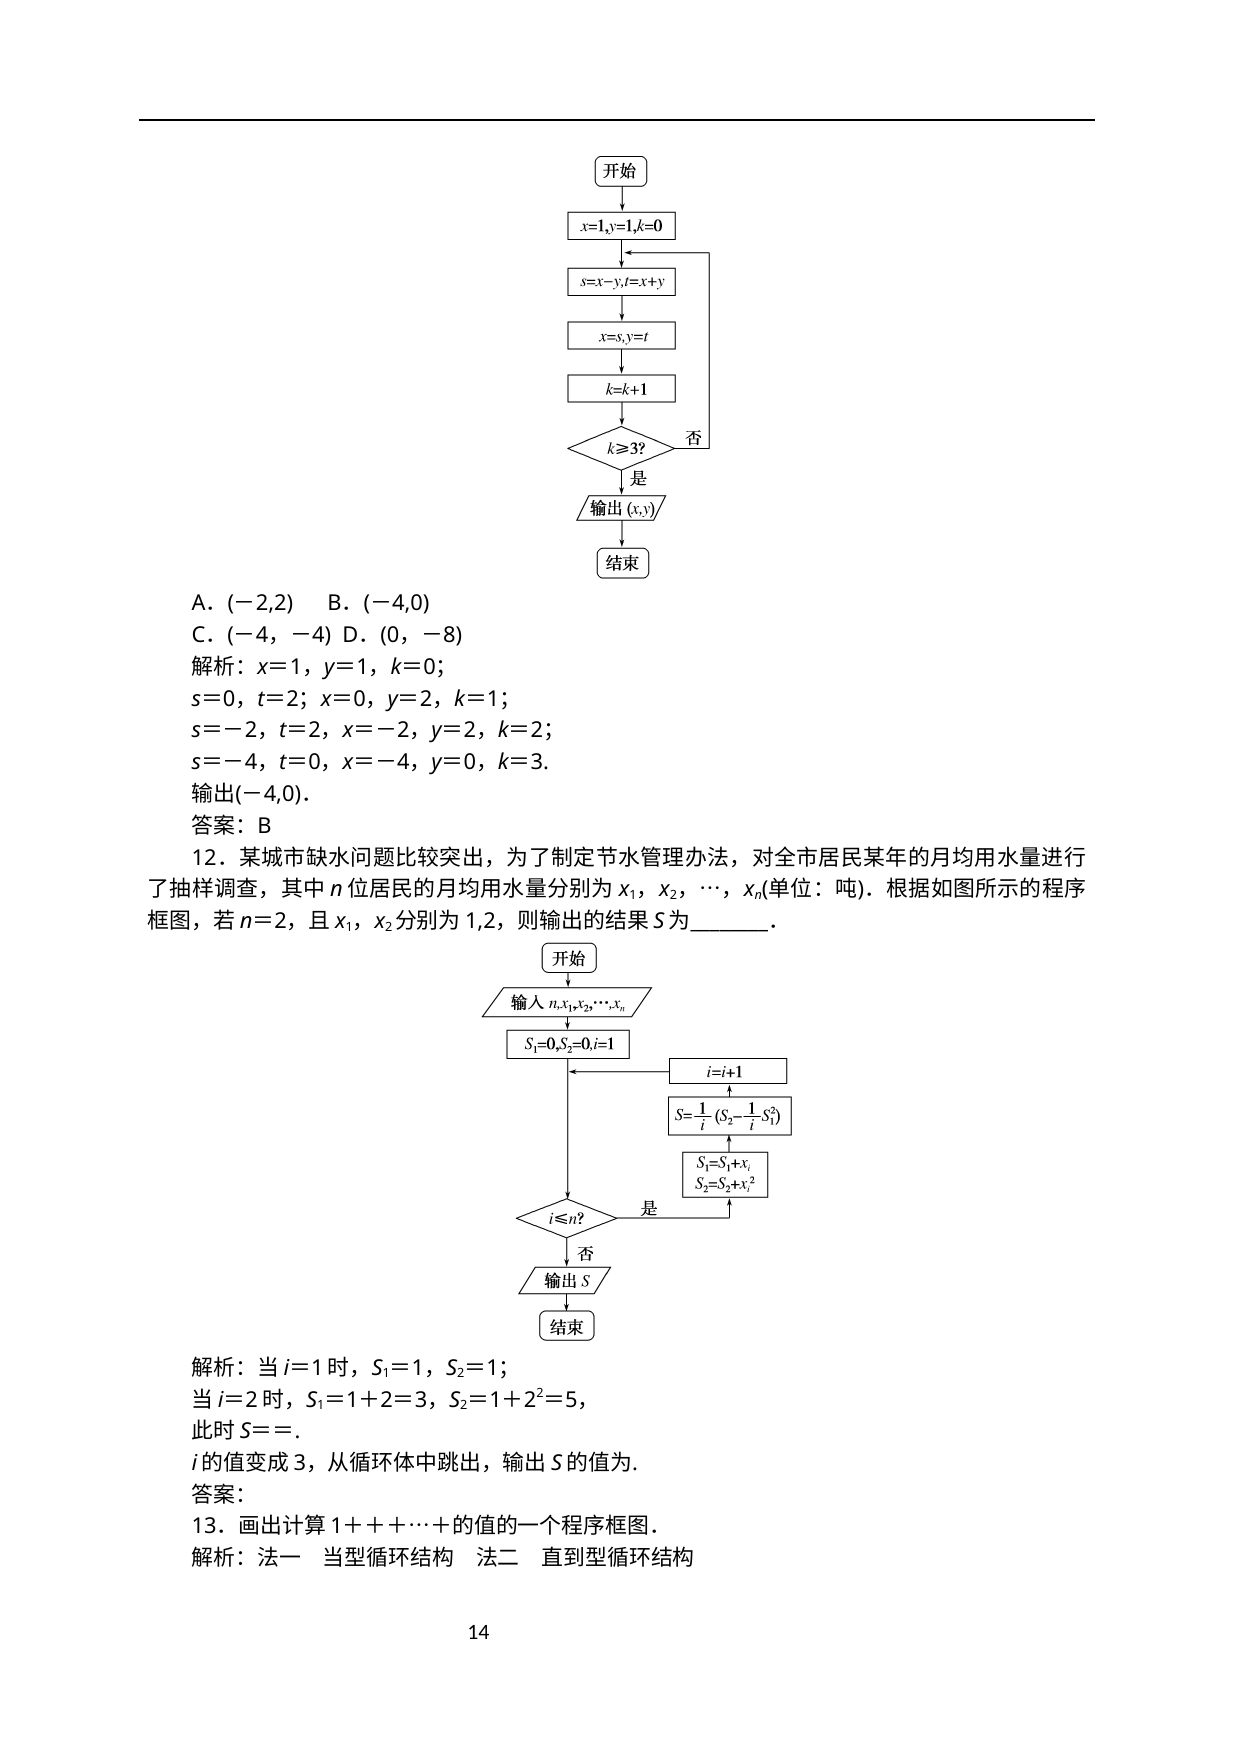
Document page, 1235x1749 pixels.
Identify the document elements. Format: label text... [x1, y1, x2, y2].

text C．(－4，－4) D．(0，－8) [148, 617, 1087, 649]
text 当i＝2时，S1＝1＋2＝3，S2＝1＋22＝5， [148, 1382, 1087, 1413]
text 12．某城市缺水问题比较突出，为了制定节水管理办法，对全市居民某年的月均用水量进行了抽样调查，其中n位居民的月均用水量分别为x1，x2，…，xn(单位：吨)．根据如图所示的程序框图，若n＝2，且x1，x2分别为1,2，则输出的结果S为________． [148, 839, 1087, 935]
text 答案： [148, 1477, 1087, 1508]
text A．(－2,2) B．(－4,0) [148, 585, 1087, 617]
picture [476, 934, 802, 1350]
text i的值变成3，从循环体中跳出，输出S的值为. [148, 1445, 1087, 1477]
text s＝0，t＝2；x＝0，y＝2，k＝1； [148, 681, 1087, 712]
text 输出(－4,0)． [148, 776, 1087, 808]
text s＝－2，t＝2，x＝－2，y＝2，k＝2； [148, 712, 1087, 744]
text 解析：当i＝1时，S1＝1，S2＝1； [148, 1350, 1087, 1382]
text 此时S＝＝. [148, 1413, 1087, 1445]
text 解析：法一 当型循环结构 法二 直到型循环结构 [148, 1540, 1087, 1572]
text 13．画出计算1＋＋＋…＋的值的一个程序框图． [148, 1508, 1087, 1540]
text s＝－4，t＝0，x＝－4，y＝0，k＝3. [148, 744, 1087, 776]
text 答案：B [148, 808, 1087, 839]
text 解析：x＝1，y＝1，k＝0； [148, 649, 1087, 681]
picture [559, 149, 719, 586]
